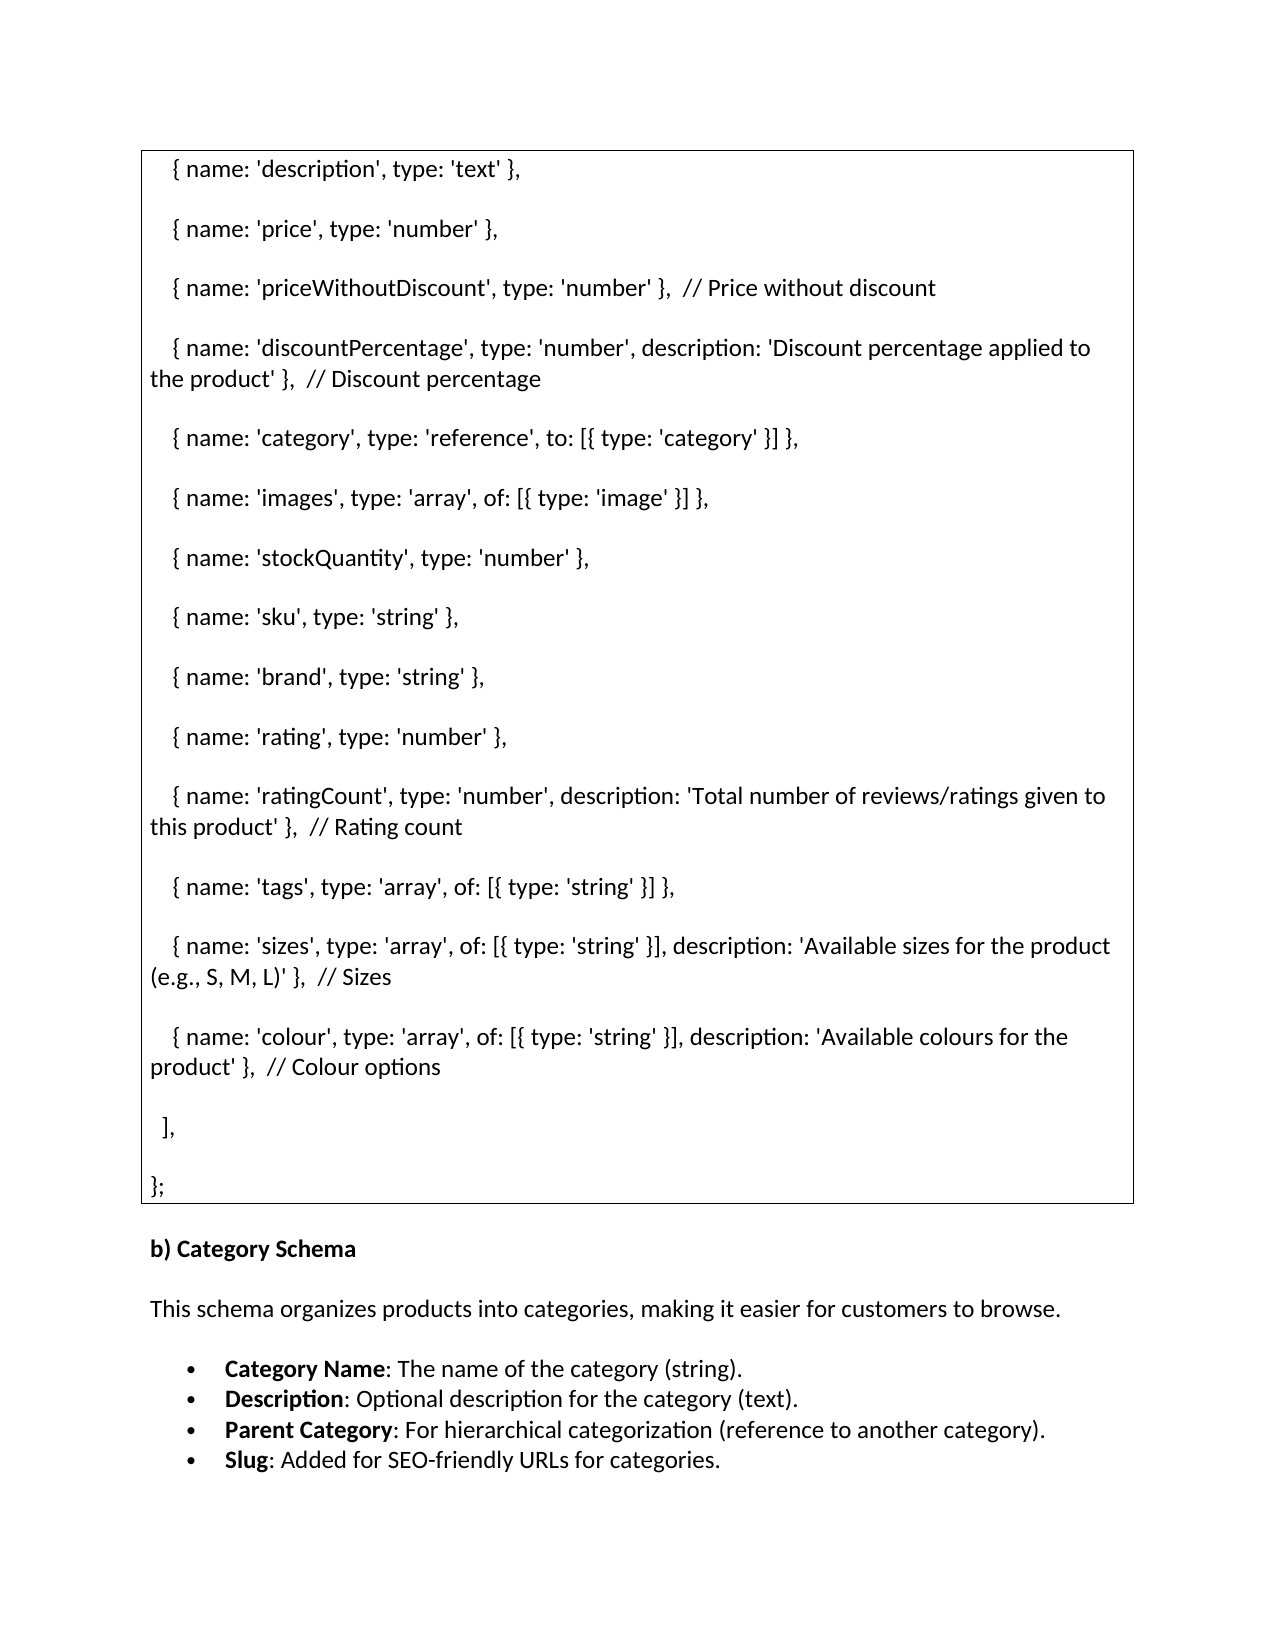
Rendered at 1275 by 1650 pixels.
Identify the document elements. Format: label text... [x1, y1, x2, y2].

text { name: 'sizes', type: 'array', of: [{ type: 'string' }], description: 'Available sizes for the product (e.g., S, M, L)' }, // Sizes [142, 927, 1133, 991]
text { name: 'colour', type: 'array', of: [{ type: 'string' }], description: 'Available colours for the product' }, // Colour options [142, 1017, 1133, 1082]
text { name: 'brand', type: 'string' }, [142, 658, 1133, 692]
list Category Name: The name of the category (string). [187, 1353, 1125, 1383]
list Slug: Added for SEO-friendly URLs for categories. [187, 1444, 1125, 1475]
text { name: 'tags', type: 'array', of: [{ type: 'string' }] }, [142, 868, 1133, 901]
list Description: Optional description for the category (text). [187, 1383, 1125, 1414]
text ], [142, 1108, 1133, 1141]
text { name: 'images', type: 'array', of: [{ type: 'image' }] }, [142, 479, 1133, 513]
text { name: 'price', type: 'number' }, [142, 210, 1133, 243]
text { name: 'stockQuantity', type: 'number' }, [142, 539, 1133, 572]
list Parent Category: For hierarchical categorization (reference to another category). [187, 1414, 1125, 1444]
text { name: 'sku', type: 'string' }, [142, 598, 1133, 632]
text { name: 'priceWithoutDiscount', type: 'number' }, // Price without discount [142, 269, 1133, 303]
text { name: 'category', type: 'reference', to: [{ type: 'category' }] }, [142, 419, 1133, 453]
text This schema organizes products into categories, making it easier for customers to browse. [150, 1293, 1125, 1323]
text { name: 'description', type: 'text' }, [142, 151, 1133, 184]
text { name: 'rating', type: 'number' }, [142, 718, 1133, 751]
text { name: 'ratingCount', type: 'number', description: 'Total number of reviews/ratings given to this product' }, // Rating count [142, 777, 1133, 842]
text { name: 'discountPercentage', type: 'number', description: 'Discount percentage applied to the product' }, // Discount percentage [142, 329, 1133, 393]
subtitle b) Category Schema [150, 1233, 1125, 1264]
text }; [142, 1167, 1133, 1203]
